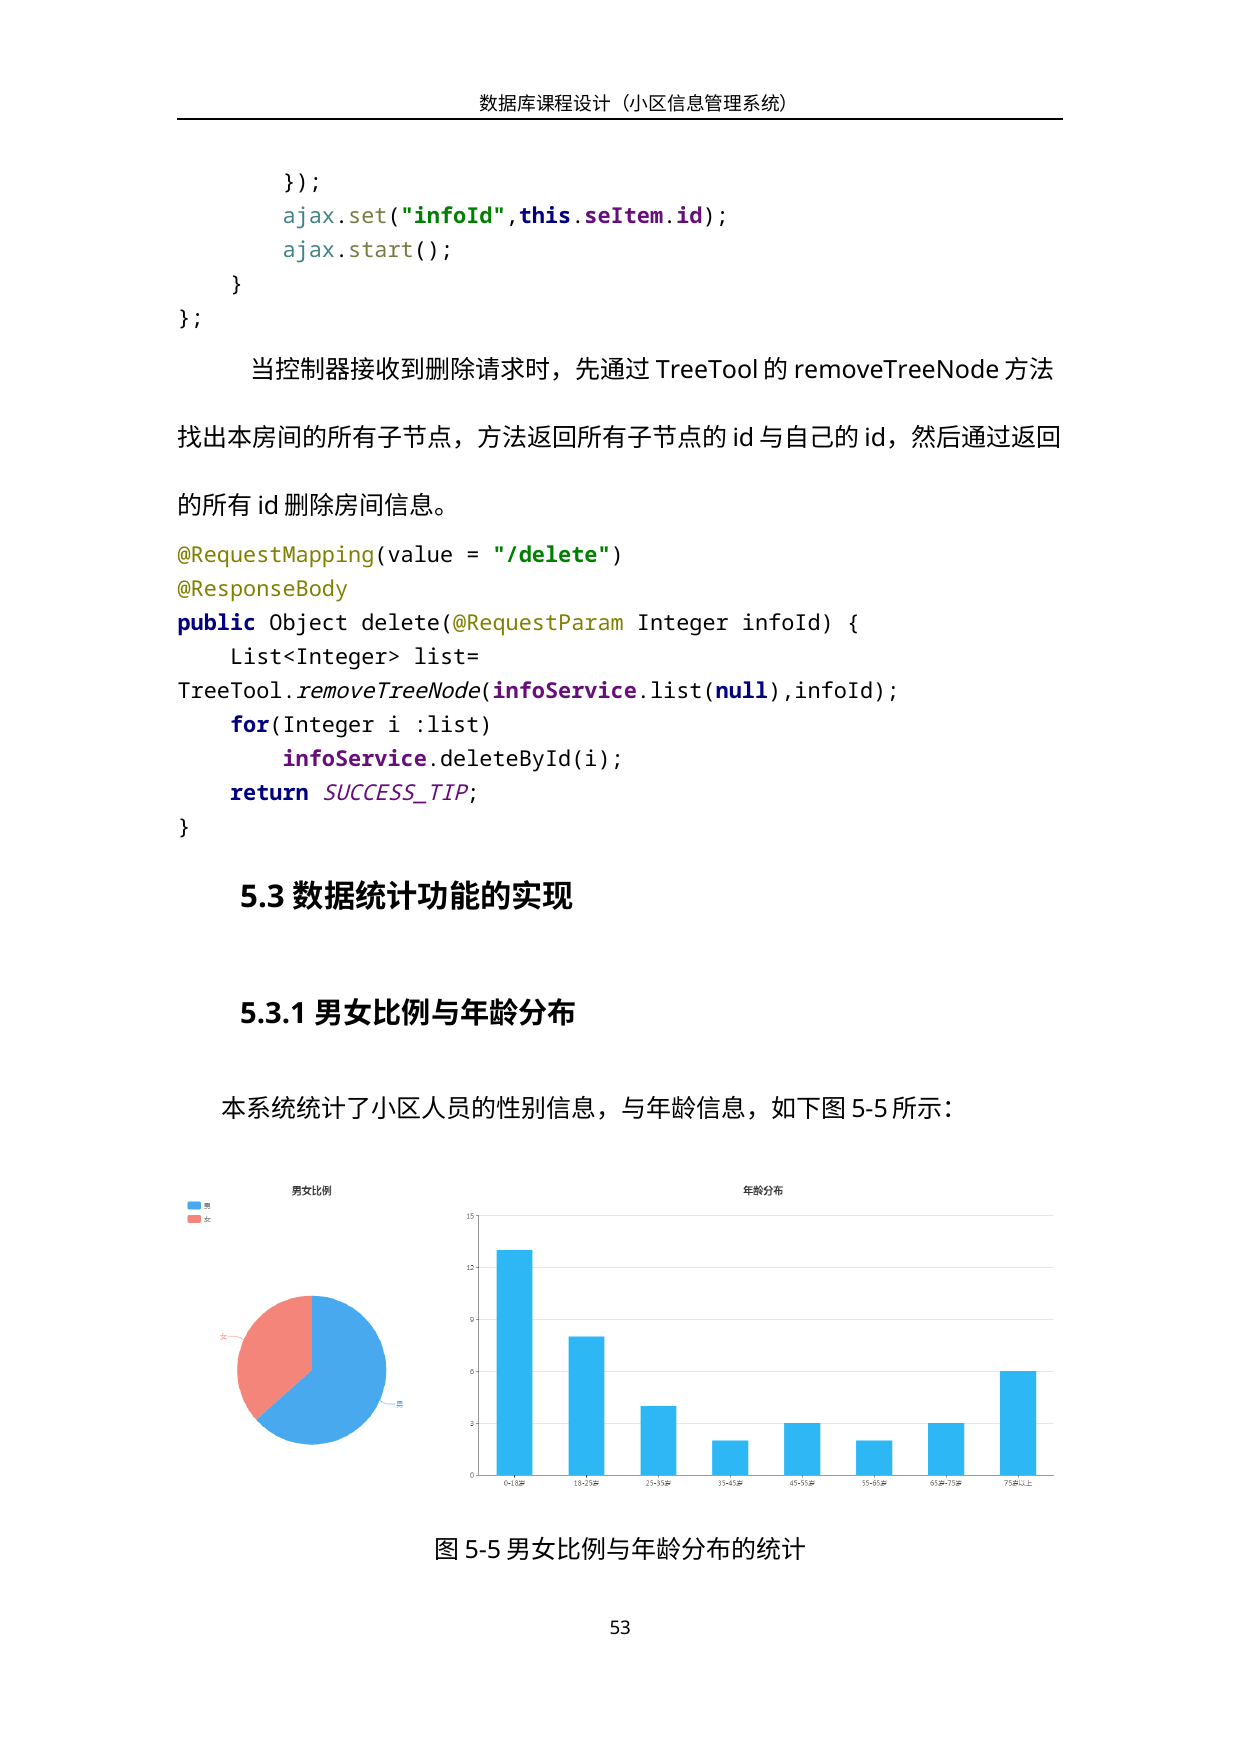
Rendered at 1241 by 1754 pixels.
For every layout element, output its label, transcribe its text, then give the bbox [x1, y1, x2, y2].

text @RequestMapping(value = "/delete") @ResponseBody public Object delete(@RequestParam Integer infoId) { List<Integer> list= TreeTool.removeTreeNode(infoService.list(null),infoId); for(Integer i :list) infoService.deleteById(i); return SUCCESS_TIP; } [177, 537, 1063, 843]
text 图5-5男女比例与年龄分布的统计 [177, 1514, 1063, 1582]
subtitle 5.3.1 男女比例与年龄分布 [196, 977, 1063, 1045]
text 当控制器接收到删除请求时，先通过TreeTool的removeTreeNode方法找出本房间的所有子节点，方法返回所有子节点的id与自己的id，然后通过返回的所有id删除房间信息。 [177, 334, 1063, 537]
subtitle 5.3 数据统计功能的实现 [177, 860, 1063, 928]
text 本系统统计了小区人员的性别信息，与年龄信息，如下图5-5所示： [177, 1072, 1063, 1140]
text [177, 164, 1063, 334]
picture [177, 1174, 1063, 1488]
